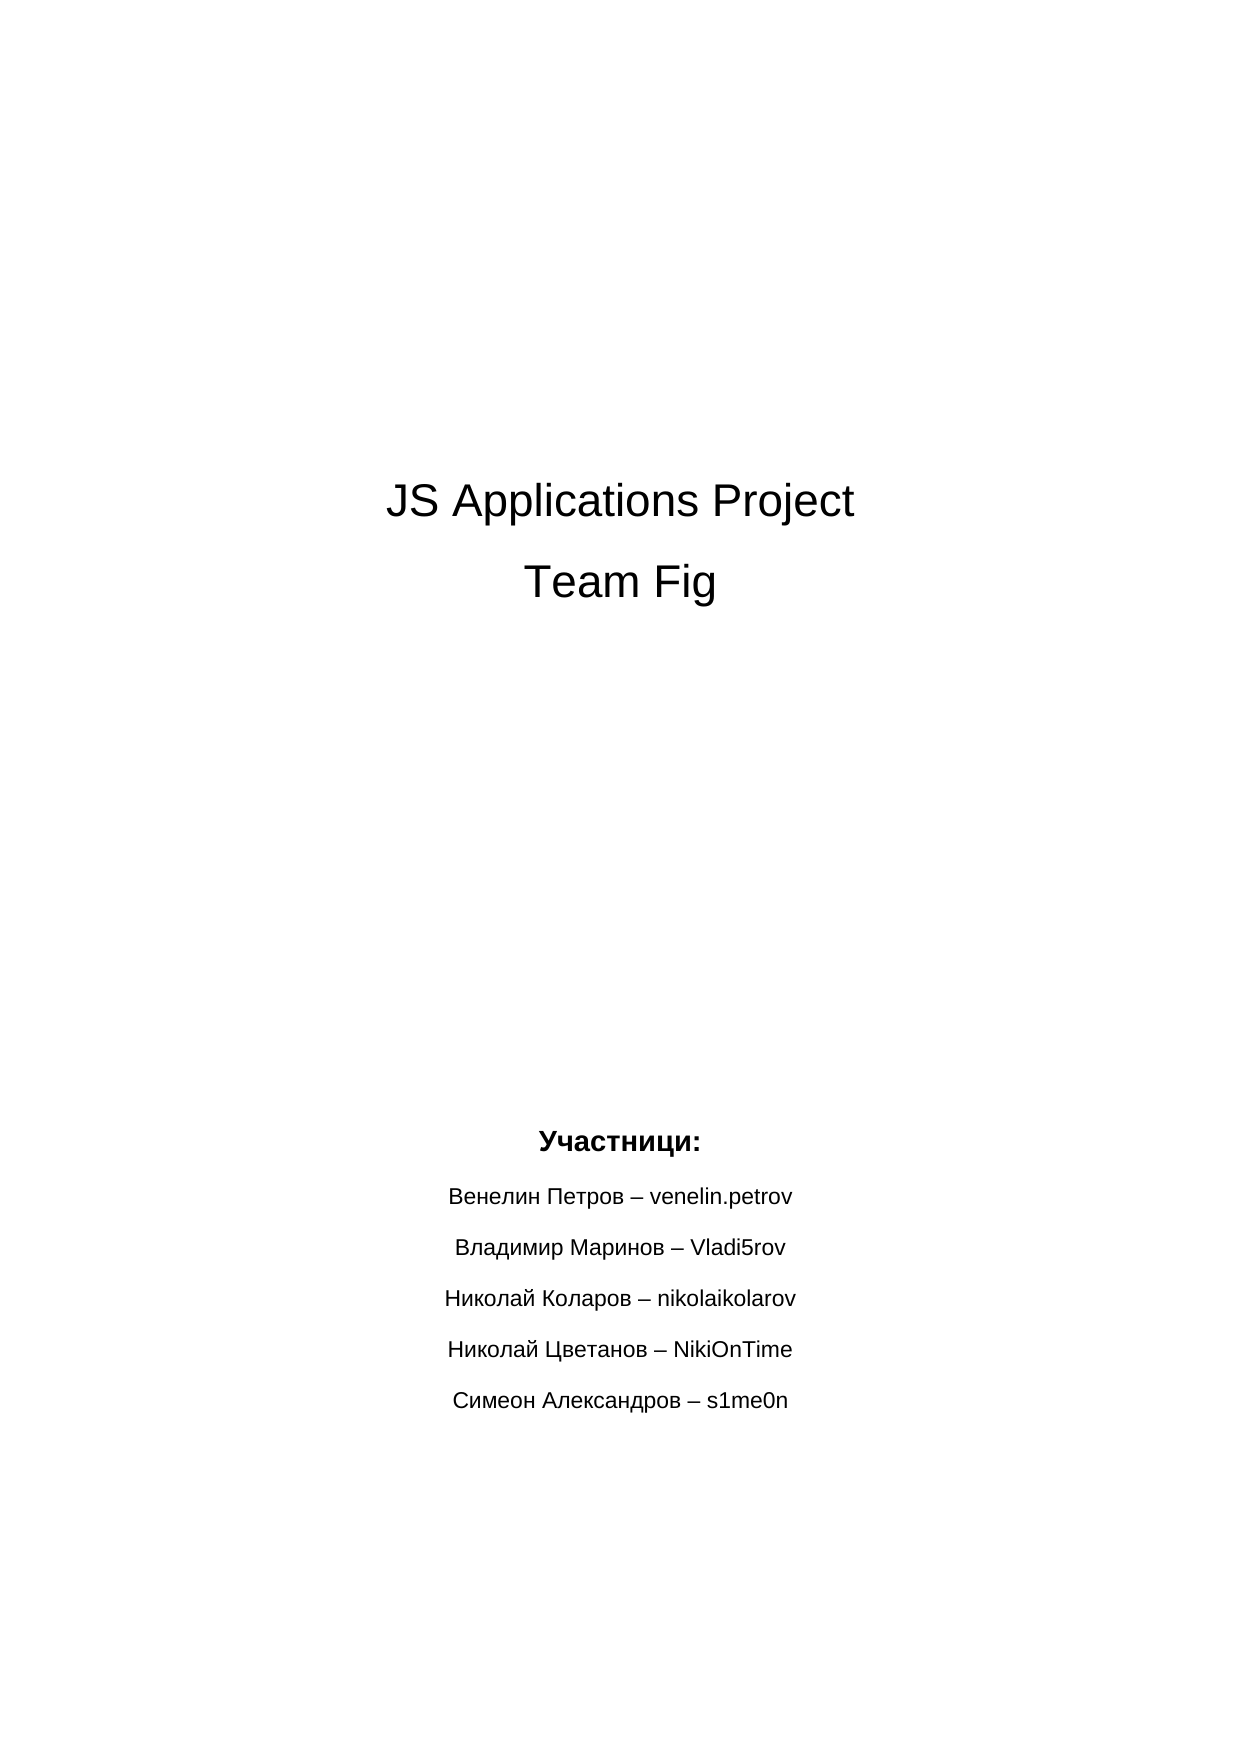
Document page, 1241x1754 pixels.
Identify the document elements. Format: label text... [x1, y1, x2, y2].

text Team Fig [148, 554, 1093, 607]
text JS Applications Project [148, 473, 1093, 526]
text Симеон Александров – s1me0n [148, 1387, 1093, 1414]
text Николай Коларов – nikolaikolarov [148, 1285, 1093, 1312]
text Участници: [148, 1124, 1093, 1157]
text Венелин Петров – venelin.petrov [148, 1183, 1093, 1209]
text Владимир Маринов – Vladi5rov [148, 1234, 1093, 1261]
text Николай Цветанов – NikiOnTime [148, 1336, 1093, 1363]
